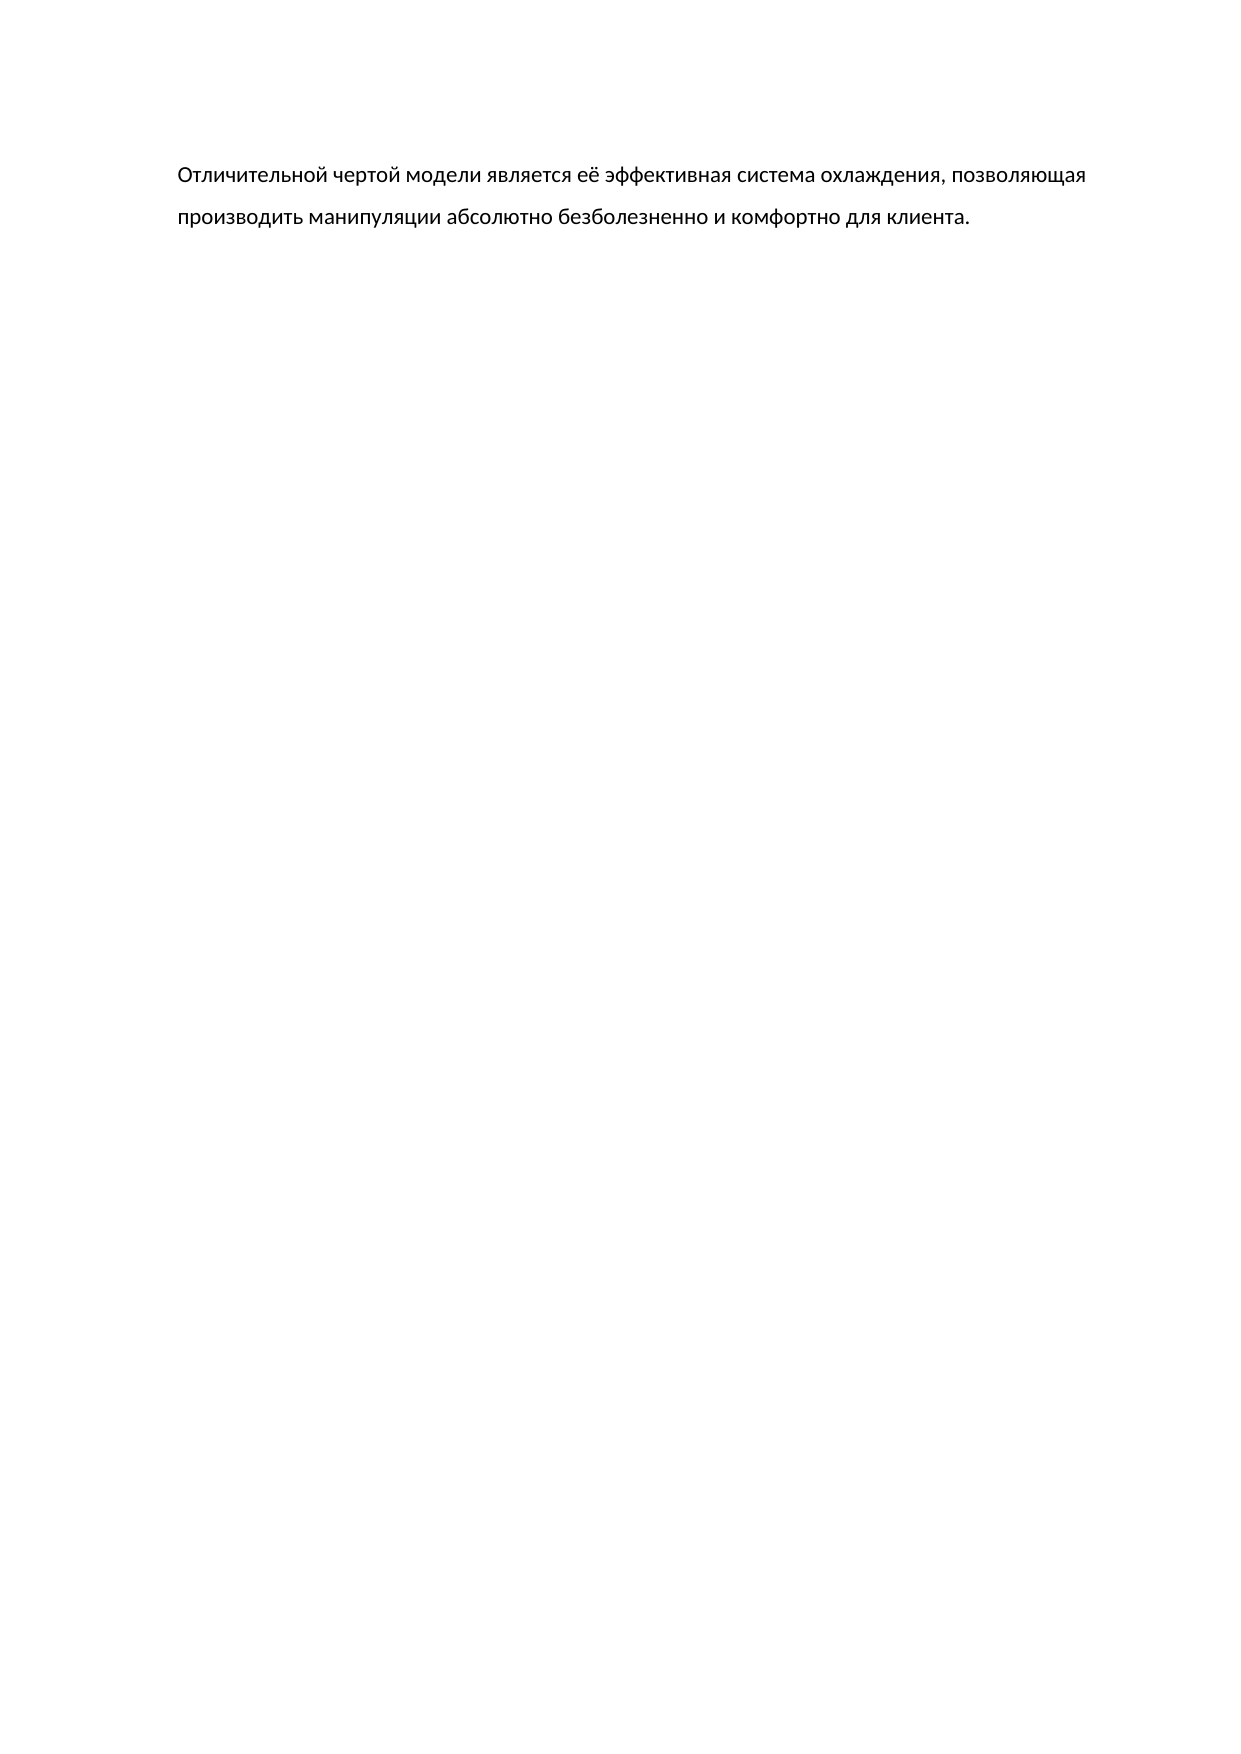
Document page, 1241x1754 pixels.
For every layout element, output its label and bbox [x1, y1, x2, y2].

text [177, 118, 1152, 230]
